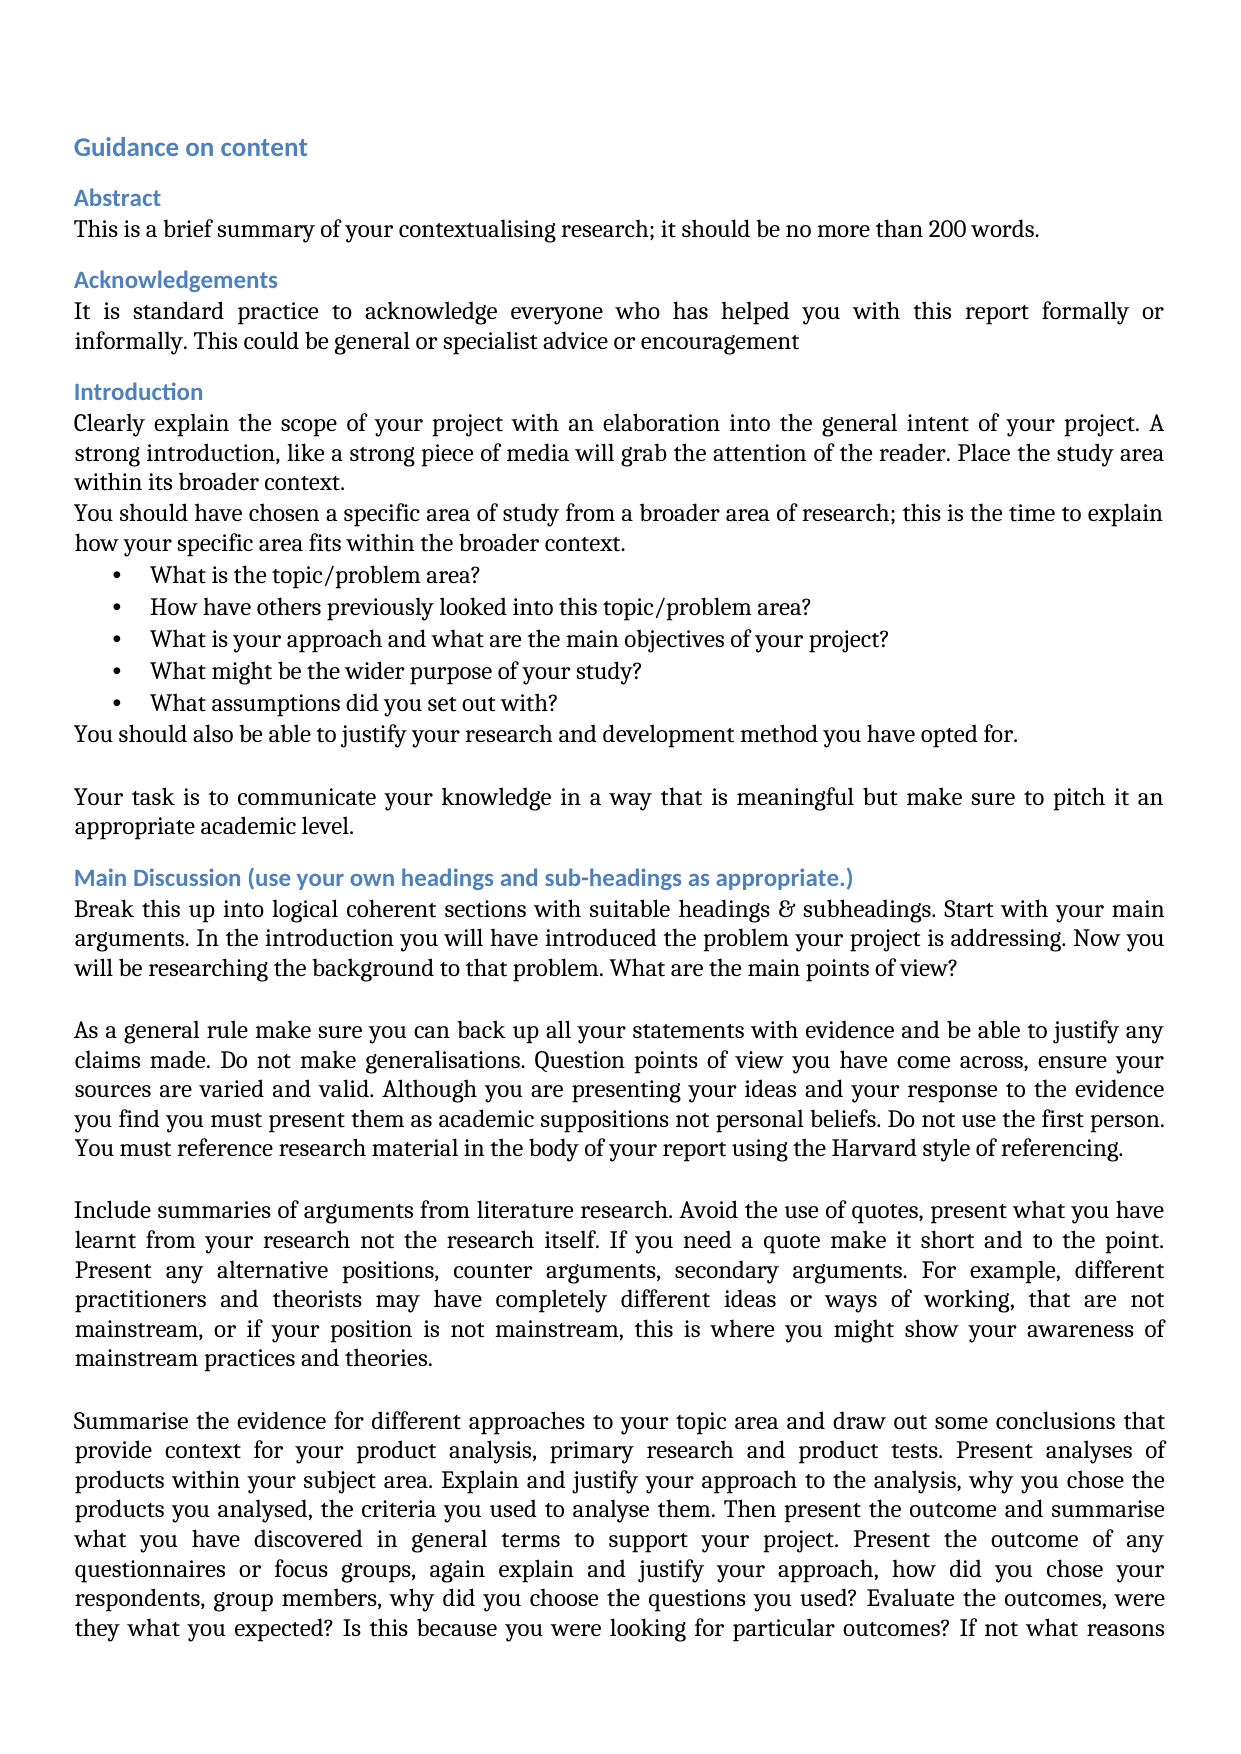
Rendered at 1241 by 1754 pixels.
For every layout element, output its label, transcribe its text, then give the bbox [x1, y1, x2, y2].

text Include summaries of arguments from literature research. Avoid the use of quotes, present what you have learnt from your research not the research itself. If you need a quote make it short and to the point. Present any alternative positions, counter arguments, secondary arguments. For example, different practitioners and theorists may have completely different ideas or ways of working, that are not mainstream, or if your position is not mainstream, this is where you might show your awareness of mainstream practices and theories. [73, 1196, 1166, 1373]
list What is the topic/problem area? [112, 560, 1166, 590]
text This is a brief summary of your contextualising research; it should be no more than 200 words. [73, 215, 1166, 244]
subtitle Acknowledgements [73, 264, 1166, 295]
text It is standard practice to acknowledge everyone who has helped you with this report formally or informally. This could be general or specialist advice or encouragement [73, 297, 1166, 356]
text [73, 1407, 1166, 1642]
list How have others previously looked into this topic/problem area? [112, 592, 1166, 622]
text You should have chosen a specific area of study from a broader area of research; this is the time to explain how your specific area fits within the broader context. [73, 499, 1166, 558]
list What might be the wider purpose of your study? [112, 656, 1166, 686]
text As a general rule make sure you can back up all your statements with evidence and be able to justify any claims made. Do not make generalisations. Question points of view you have come across, ensure your sources are varied and valid. Although you are presenting your ideas and your response to the evidence you find you must present them as academic suppositions not personal beliefs. Do not use the first person. You must reference research material in the body of your report using the Harvard style of referencing. [73, 1016, 1166, 1163]
text Break this up into logical coherent sections with suitable headings & subheadings. Start with your main arguments. In the introduction you will have introduced the problem your project is addressing. Now you will be researching the background to that problem. What are the main points of view? [73, 894, 1166, 982]
text Your task is to communicate your knowledge in a way that is meaningful but make sure to pitch it an appropriate academic level. [73, 783, 1166, 841]
text Abstract [73, 182, 1175, 213]
text You should also be able to justify your research and development method you have opted for. [73, 720, 1166, 749]
list What assumptions did you set out with? [112, 688, 1166, 718]
text Clearly explain the scope of your project with an elaboration into the general intent of your project. A strong introduction, like a strong piece of media will grab the attention of the reader. Place the study area within its broader context. [73, 409, 1166, 497]
list What is your approach and what are the main objectives of your project? [112, 624, 1166, 654]
subtitle Main Discussion (use your own headings and sub-headings as appropriate.) [73, 862, 1166, 892]
subtitle Guidance on content [73, 130, 1166, 163]
subtitle Introduction [73, 376, 1166, 407]
